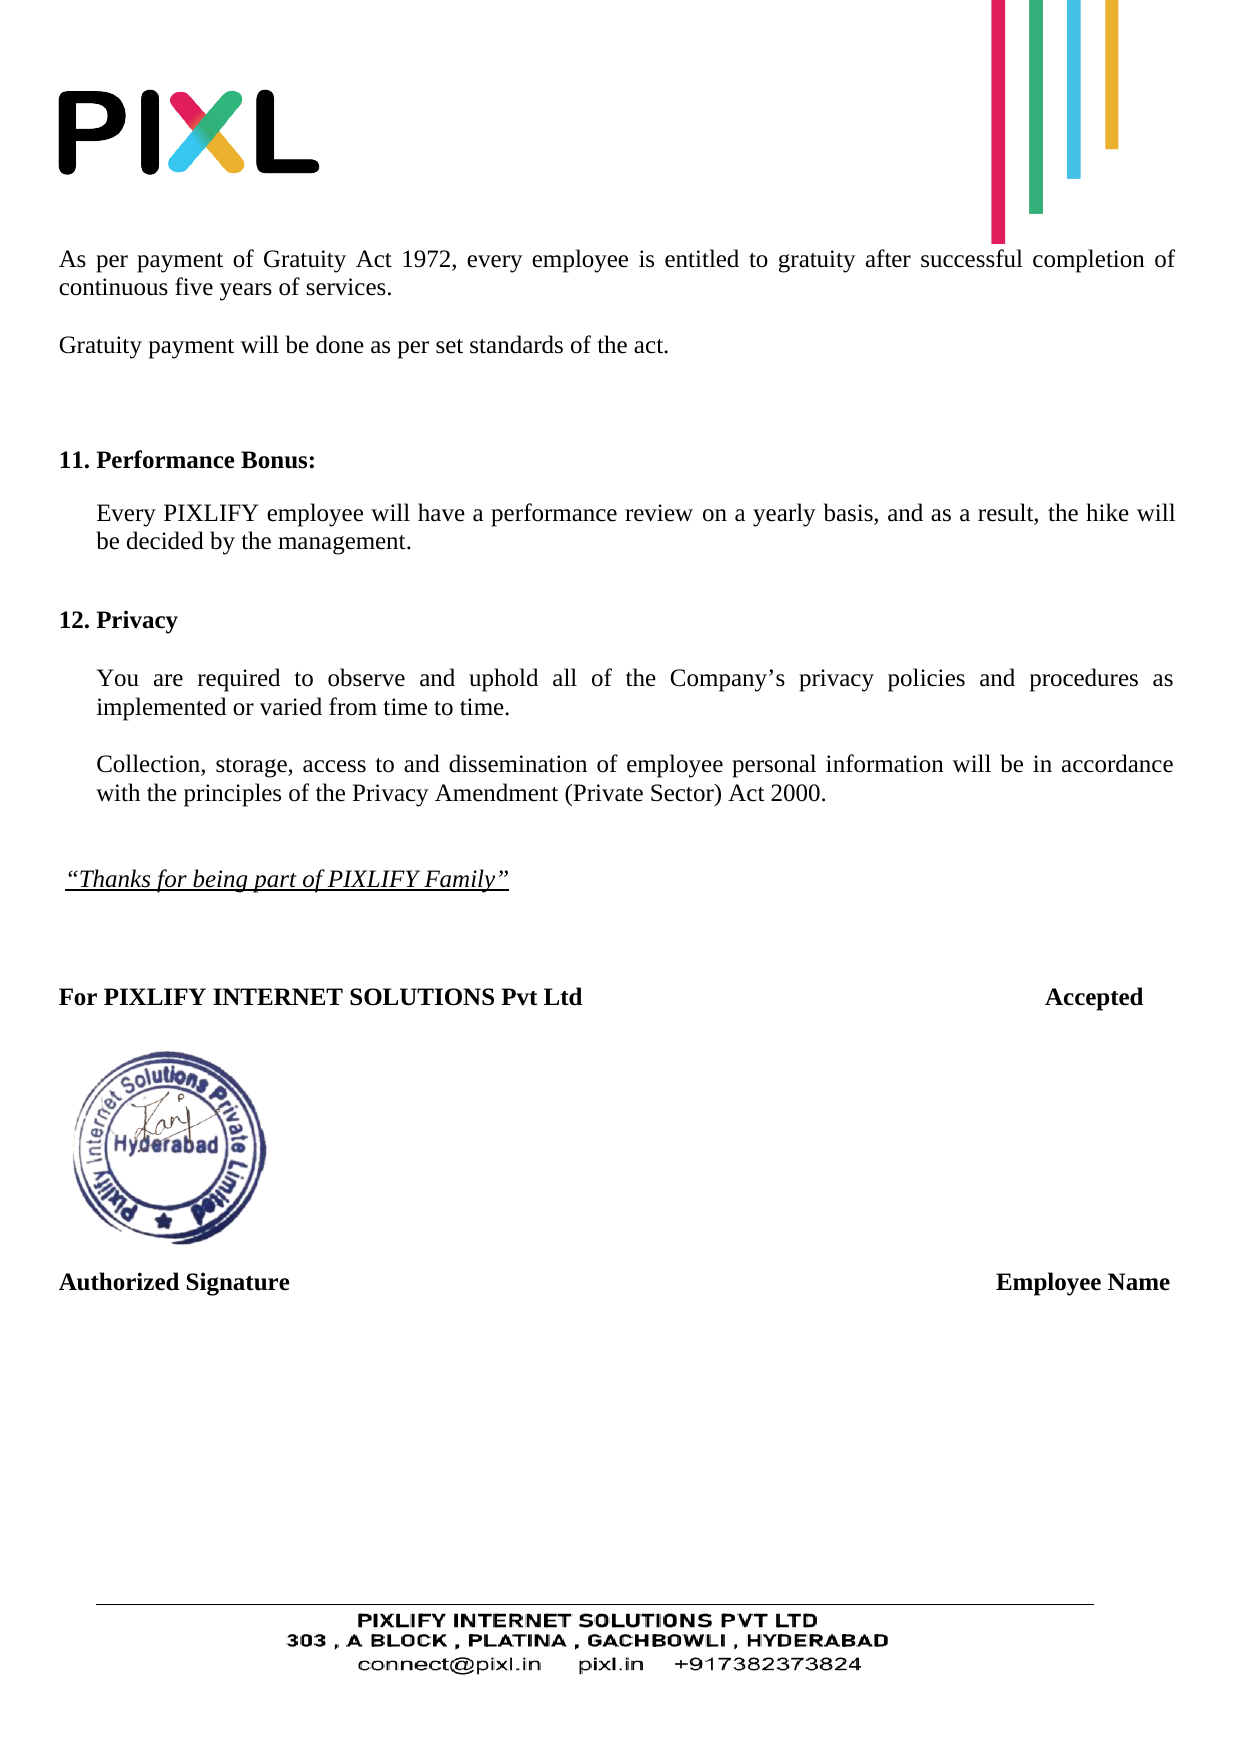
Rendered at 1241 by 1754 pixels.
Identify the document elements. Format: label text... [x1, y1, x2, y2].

list Performance Bonus: [58, 445, 1176, 474]
list Privacy [58, 606, 1176, 634]
text Authorized Signature Employee Name [58, 1267, 1176, 1296]
picture [58, 0, 1119, 244]
text As per payment of Gratuity Act 1972, every employee is entitled to gratuity after successful completion of continuous five years of services. [58, 244, 1176, 301]
text “Thanks for being part of PIXLIFY Family” [58, 864, 1176, 893]
text Collection, storage, access to and dissemination of employee personal information will be in accordance with the principles of the Privacy Amendment (Private Sector) Act 2000. [96, 749, 1176, 807]
text Every PIXLIFY employee will have a performance review on a yearly basis, and as a result, the hike will be decided by the management. [96, 498, 1176, 555]
text Gratuity payment will be done as per set standards of the act. [58, 330, 1176, 359]
picture [58, 1039, 273, 1251]
text You are required to observe and uphold all of the Company’s privacy policies and procedures as implemented or varied from time to time. [96, 663, 1176, 721]
picture [58, 1581, 1120, 1685]
text For PIXLIFY INTERNET SOLUTIONS Pvt Ltd Accepted [58, 982, 1176, 1010]
